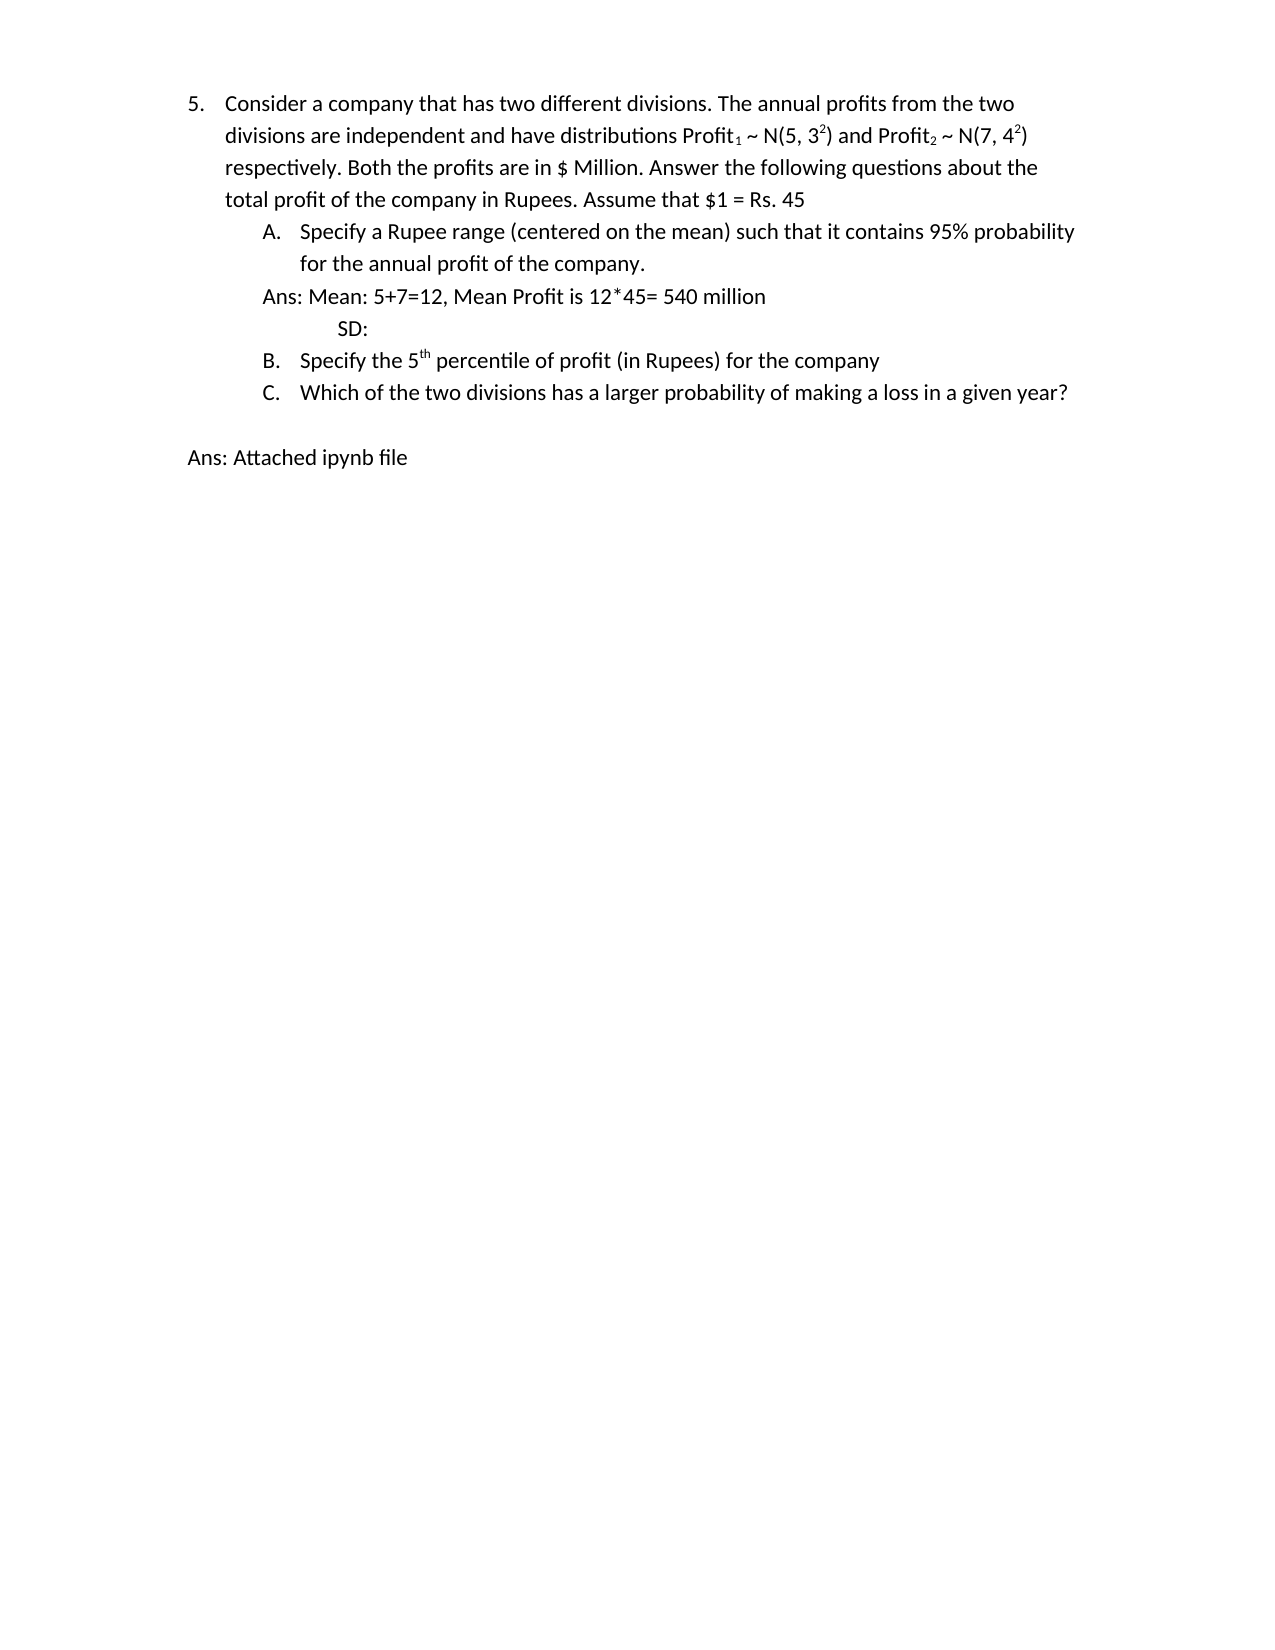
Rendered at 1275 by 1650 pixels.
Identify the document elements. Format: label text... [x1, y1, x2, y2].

list Consider a company that has two different divisions. The annual profits from the two divisions are independent and have distributions Profit1 ~ N(5, 32) and Profit2 ~ N(7, 42) respectively. Both the profits are in $ Million. Answer the following questions about the total profit of the company in Rupees. Assume that $1 = Rs. 45 [187, 89, 1087, 213]
text SD: [262, 314, 1087, 342]
list Specify the 5th percentile of profit (in Rupees) for the company [262, 346, 1087, 374]
list Specify a Rupee range (centered on the mean) such that it contains 95% probability for the annual profit of the company. [262, 217, 1087, 278]
text Ans: Attached ipynb file [187, 443, 1087, 471]
list Which of the two divisions has a larger probability of making a loss in a given year? [262, 378, 1087, 406]
text Ans: Mean: 5+7=12, Mean Profit is 12*45= 540 million [262, 282, 1087, 310]
